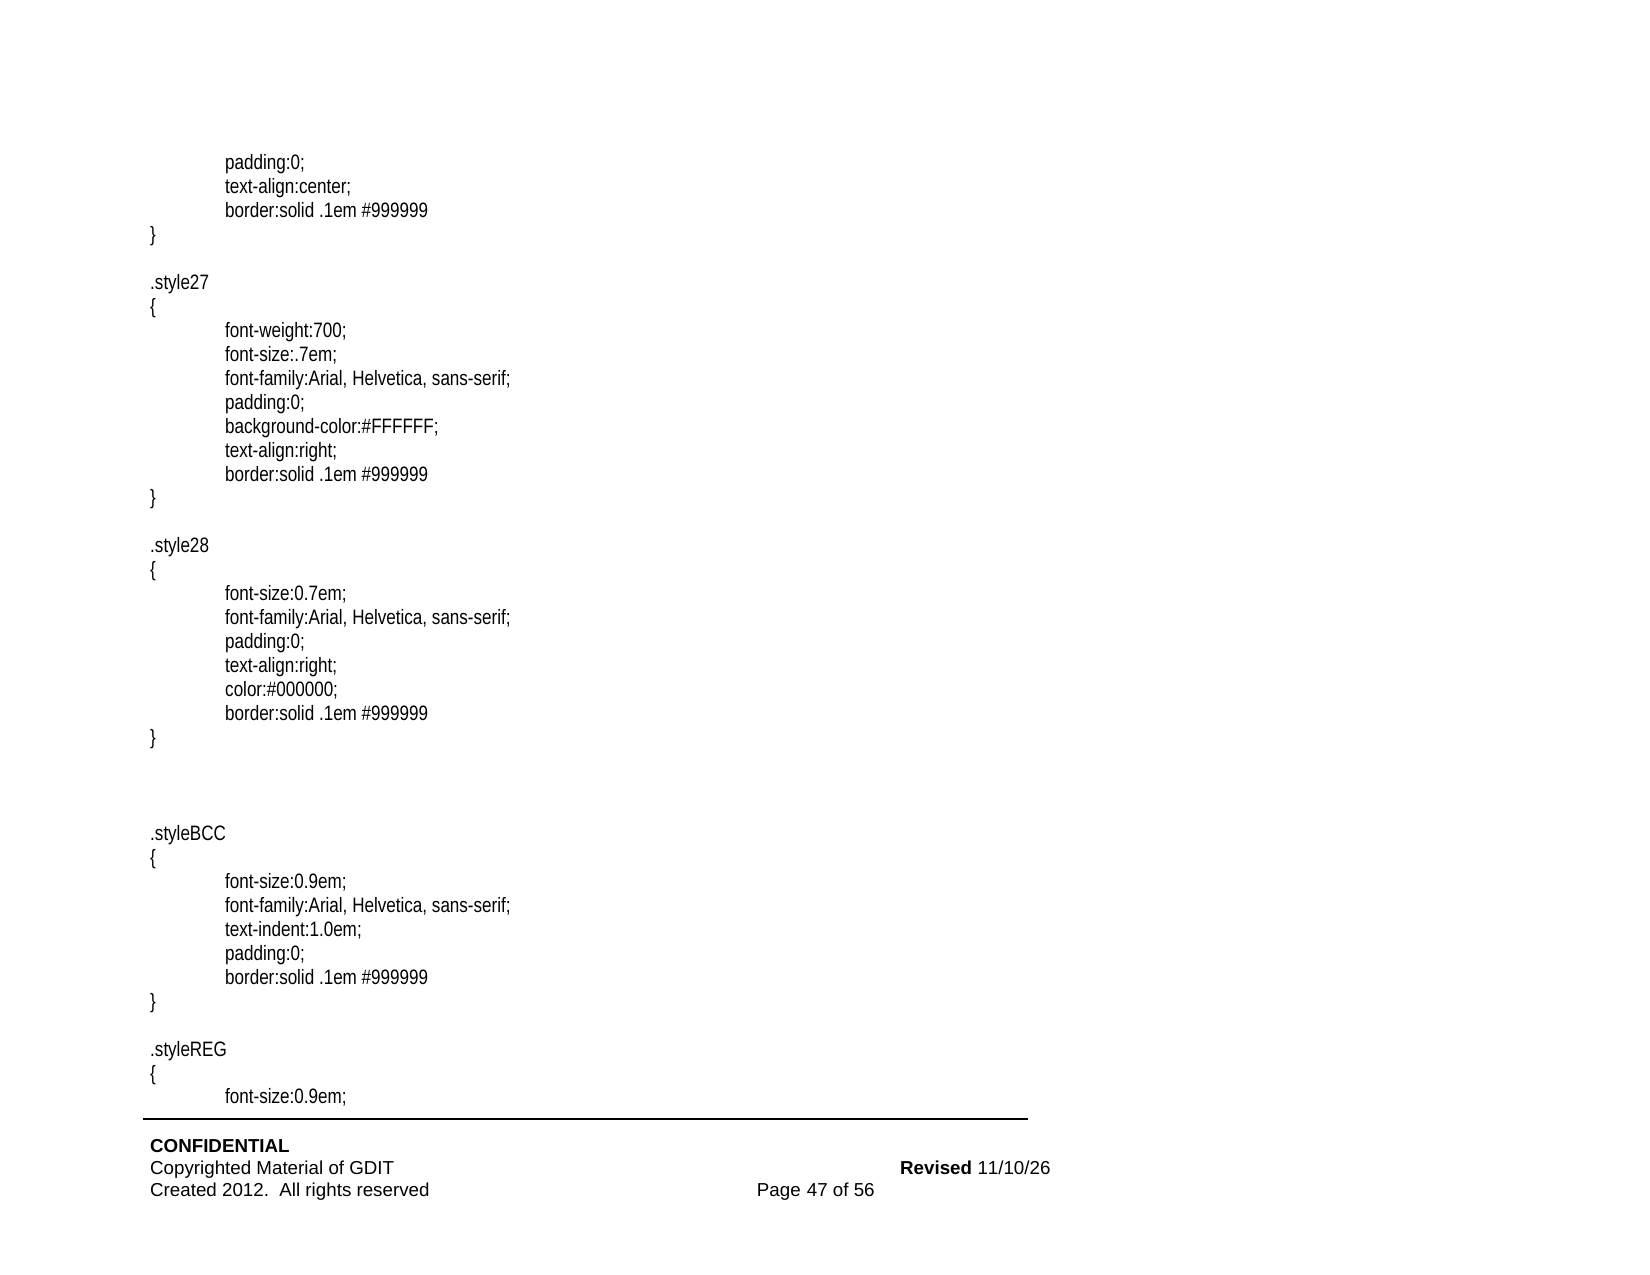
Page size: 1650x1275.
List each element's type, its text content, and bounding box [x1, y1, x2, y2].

text { [150, 1060, 1590, 1084]
text border:solid .1em #999999 [150, 198, 1590, 222]
text font-family:Arial, Helvetica, sans-serif; [150, 605, 1590, 629]
text border:solid .1em #999999 [150, 701, 1590, 725]
text color:#000000; [150, 677, 1590, 701]
text text-indent:1.0em; [150, 917, 1590, 941]
text font-size:0.7em; [150, 581, 1590, 605]
text font-size:0.9em; [150, 869, 1590, 893]
text font-family:Arial, Helvetica, sans-serif; [150, 893, 1590, 917]
text text-align:center; [150, 174, 1590, 198]
text .style27 [150, 270, 1590, 294]
text .styleREG [150, 1036, 1590, 1060]
text } [150, 988, 1590, 1012]
text font-size:0.9em; [150, 1084, 1590, 1108]
text font-weight:700; [150, 318, 1590, 342]
text font-size:.7em; [150, 342, 1590, 366]
text padding:0; [150, 941, 1590, 964]
text text-align:right; [150, 653, 1590, 677]
text { [150, 557, 1590, 581]
text } [150, 725, 1590, 749]
text .style28 [150, 533, 1590, 557]
text text-align:right; [150, 437, 1590, 461]
text .styleBCC [150, 821, 1590, 845]
text background-color:#FFFFFF; [150, 413, 1590, 437]
text padding:0; [150, 150, 1590, 174]
text border:solid .1em #999999 [150, 461, 1590, 485]
text border:solid .1em #999999 [150, 964, 1590, 988]
text } [150, 222, 1590, 246]
text font-family:Arial, Helvetica, sans-serif; [150, 366, 1590, 389]
text padding:0; [150, 629, 1590, 653]
text } [150, 485, 1590, 509]
text { [150, 845, 1590, 869]
text padding:0; [150, 389, 1590, 413]
text { [150, 294, 1590, 318]
